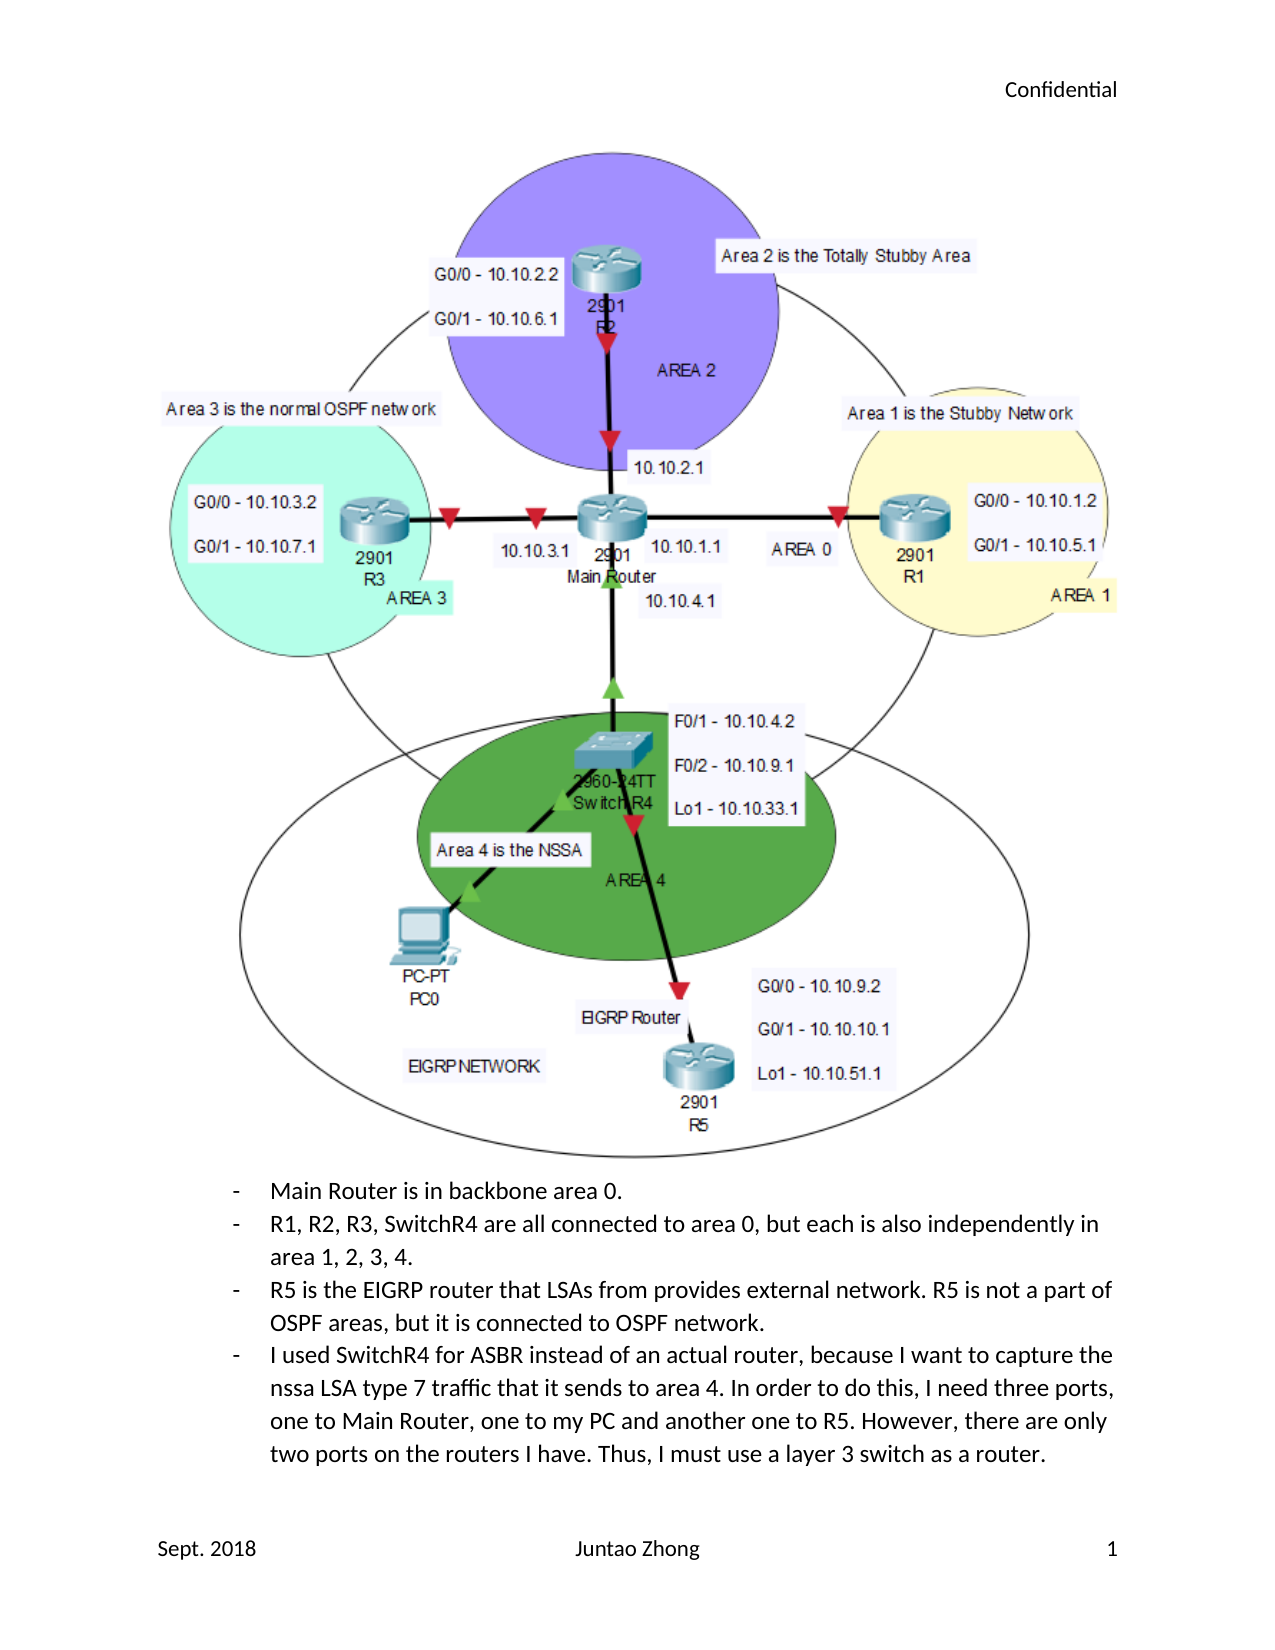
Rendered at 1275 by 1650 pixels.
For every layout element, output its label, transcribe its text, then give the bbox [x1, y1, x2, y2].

picture [157, 150, 1125, 1173]
list I used SwitchR4 for ASBR instead of an actual router, because I want to capture the nssa LSA type 7 traffic that it sends to area 4. In order to do this, I need three ports, one to Main Router, one to my PC and another one to R5. However, there are only two ports on the routers I have. Thus, I must use a layer 3 switch as a router. [232, 1340, 1125, 1469]
list R1, R2, R3, SwitchR4 are all connected to area 0, but each is also independently in area 1, 2, 3, 4. [232, 1208, 1125, 1271]
list R5 is the EIGRP router that LSAs from provides external network. R5 is not a part of OSPF areas, but it is connected to OSPF network. [232, 1274, 1125, 1337]
list Main Router is in backbone area 0. [232, 1175, 1125, 1206]
